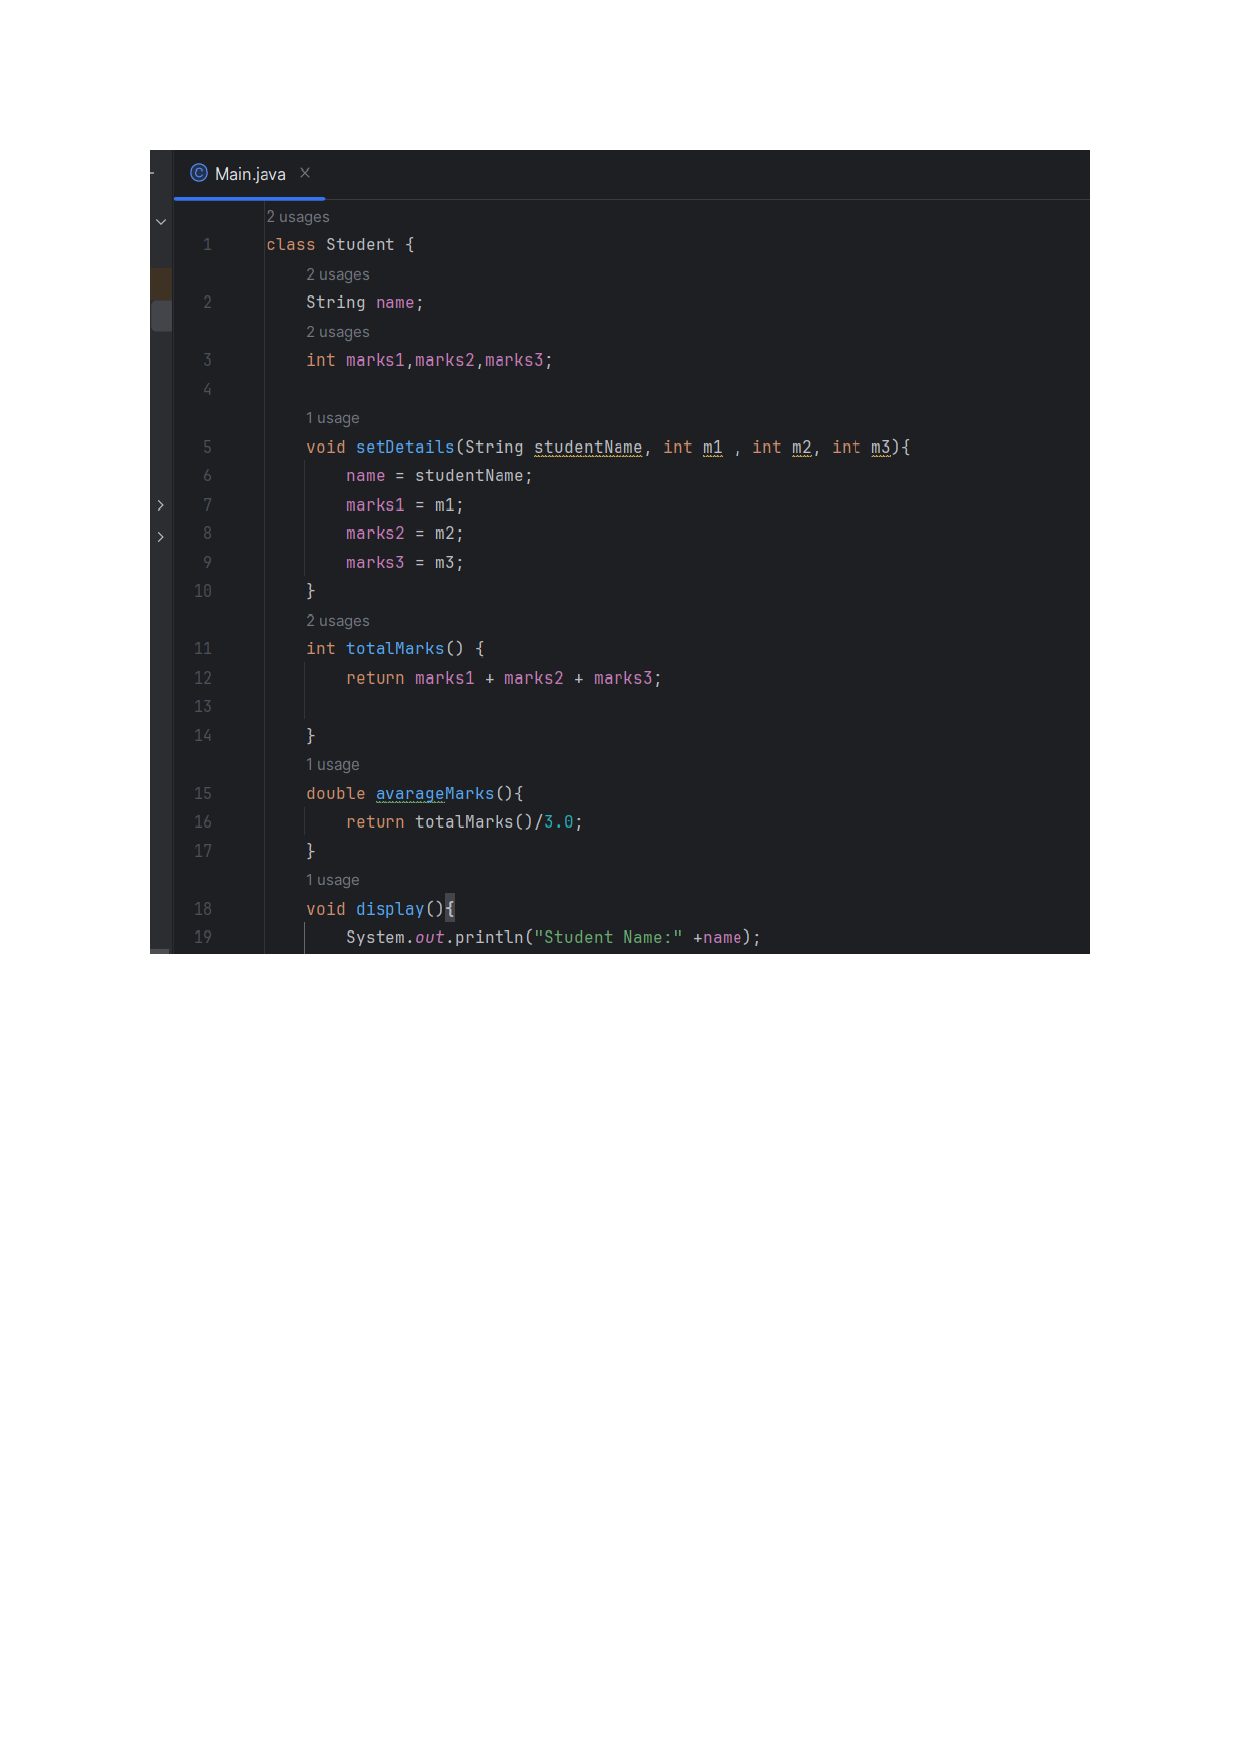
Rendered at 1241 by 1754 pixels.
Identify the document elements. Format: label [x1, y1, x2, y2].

picture [150, 150, 1090, 954]
